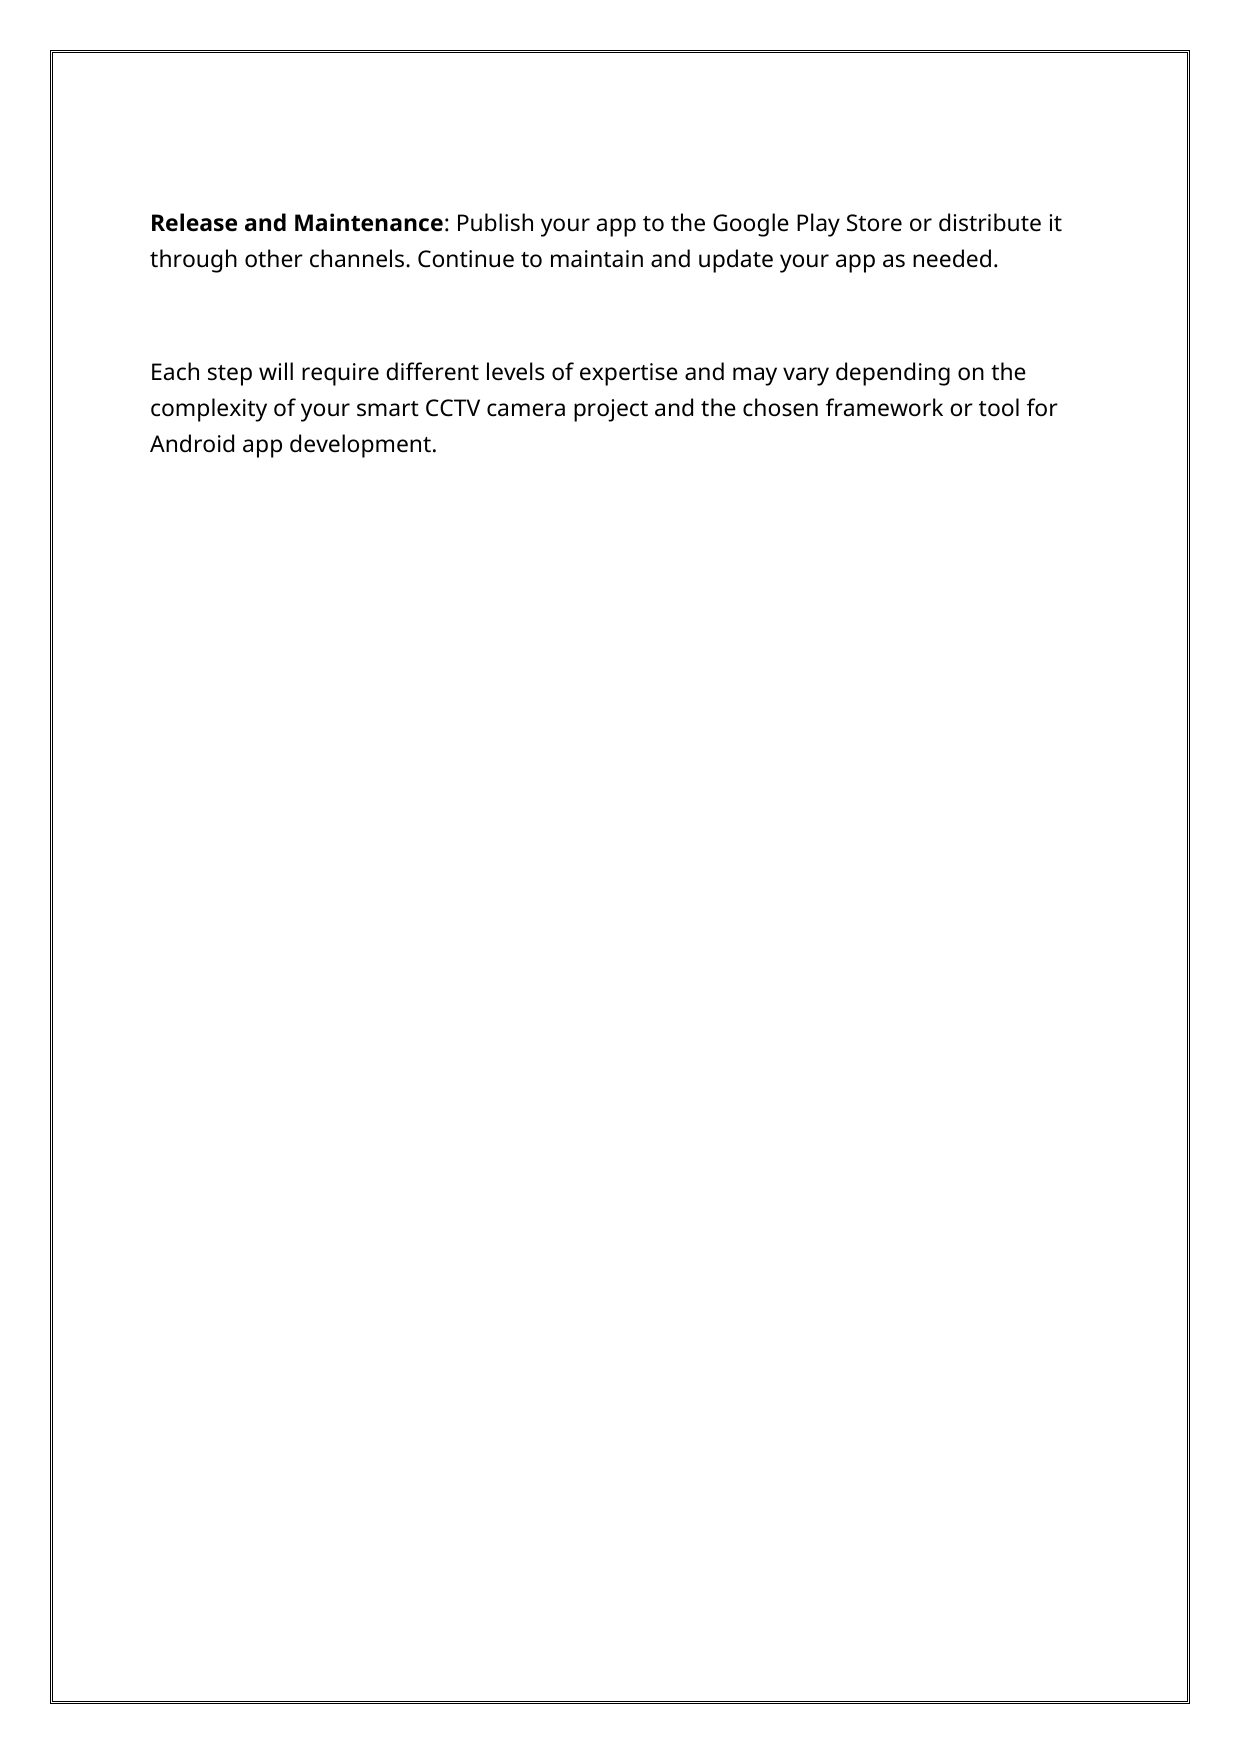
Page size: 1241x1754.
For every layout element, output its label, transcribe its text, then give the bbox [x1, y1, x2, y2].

text Release and Maintenance: Publish your app to the Google Play Store or distribute it through other channels. Continue to maintain and update your app as needed. [150, 207, 1090, 274]
text Each step will require different levels of expertise and may vary depending on the complexity of your smart CCTV camera project and the chosen framework or tool for Android app development. [150, 356, 1090, 459]
